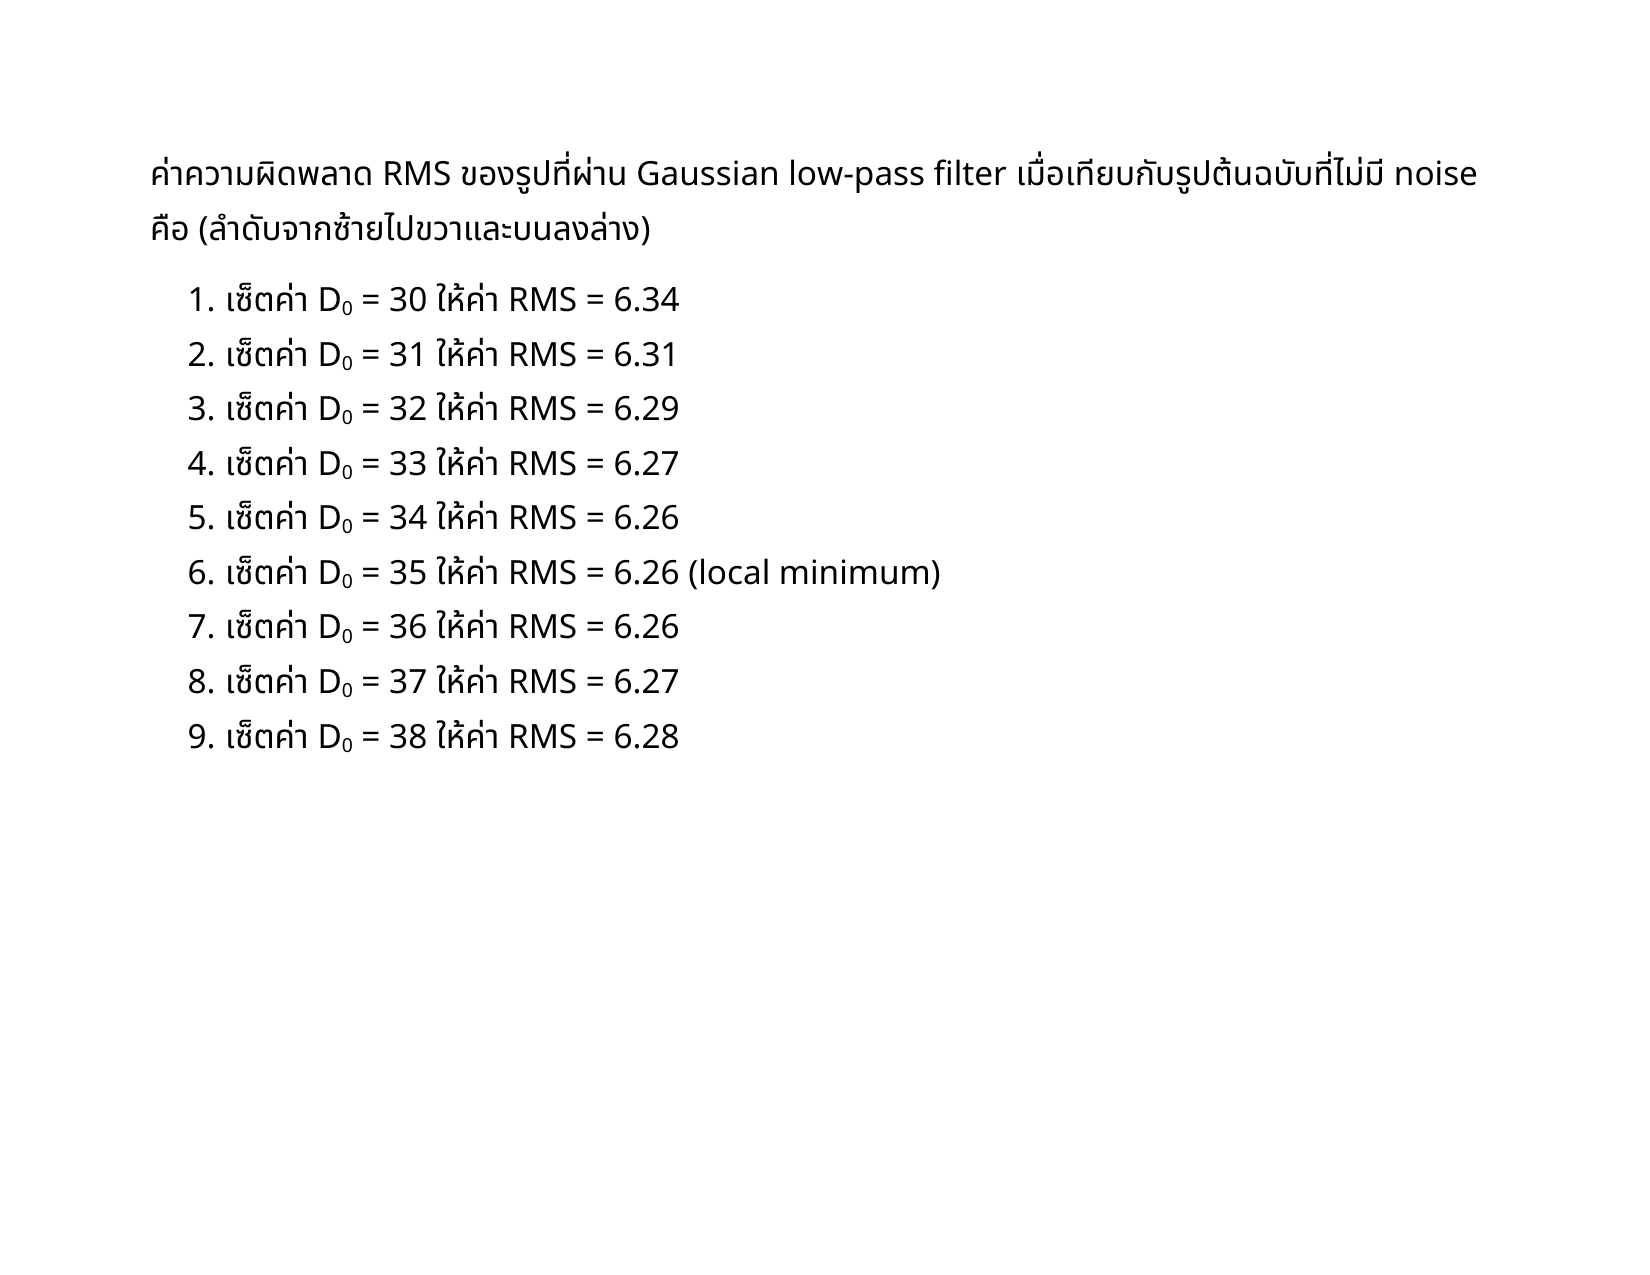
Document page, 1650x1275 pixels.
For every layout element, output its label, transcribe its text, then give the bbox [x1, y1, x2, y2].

list เซ็ตค่า D0 = 36 ให้ค่า RMS = 6.26 [187, 603, 1500, 654]
list เซ็ตค่า D0 = 32 ให้ค่า RMS = 6.29 [187, 385, 1500, 436]
text ค่าความผิดพลาด RMS ของรูปที่ผ่าน Gaussian low-pass filter เมื่อเทียบกับรูปต้นฉบับที่ไม่มี noise คือ (ลำดับจากซ้ายไปขวาและบนลงล่าง) [150, 150, 1500, 255]
list เซ็ตค่า D0 = 31 ให้ค่า RMS = 6.31 [187, 330, 1500, 381]
list เซ็ตค่า D0 = 34 ให้ค่า RMS = 6.26 [187, 494, 1500, 545]
list เซ็ตค่า D0 = 35 ให้ค่า RMS = 6.26 (local minimum) [187, 549, 1500, 599]
list เซ็ตค่า D0 = 37 ให้ค่า RMS = 6.27 [187, 658, 1500, 708]
list เซ็ตค่า D0 = 30 ให้ค่า RMS = 6.34 [187, 276, 1500, 326]
list เซ็ตค่า D0 = 38 ให้ค่า RMS = 6.28 [187, 712, 1500, 763]
list เซ็ตค่า D0 = 33 ให้ค่า RMS = 6.27 [187, 439, 1500, 490]
